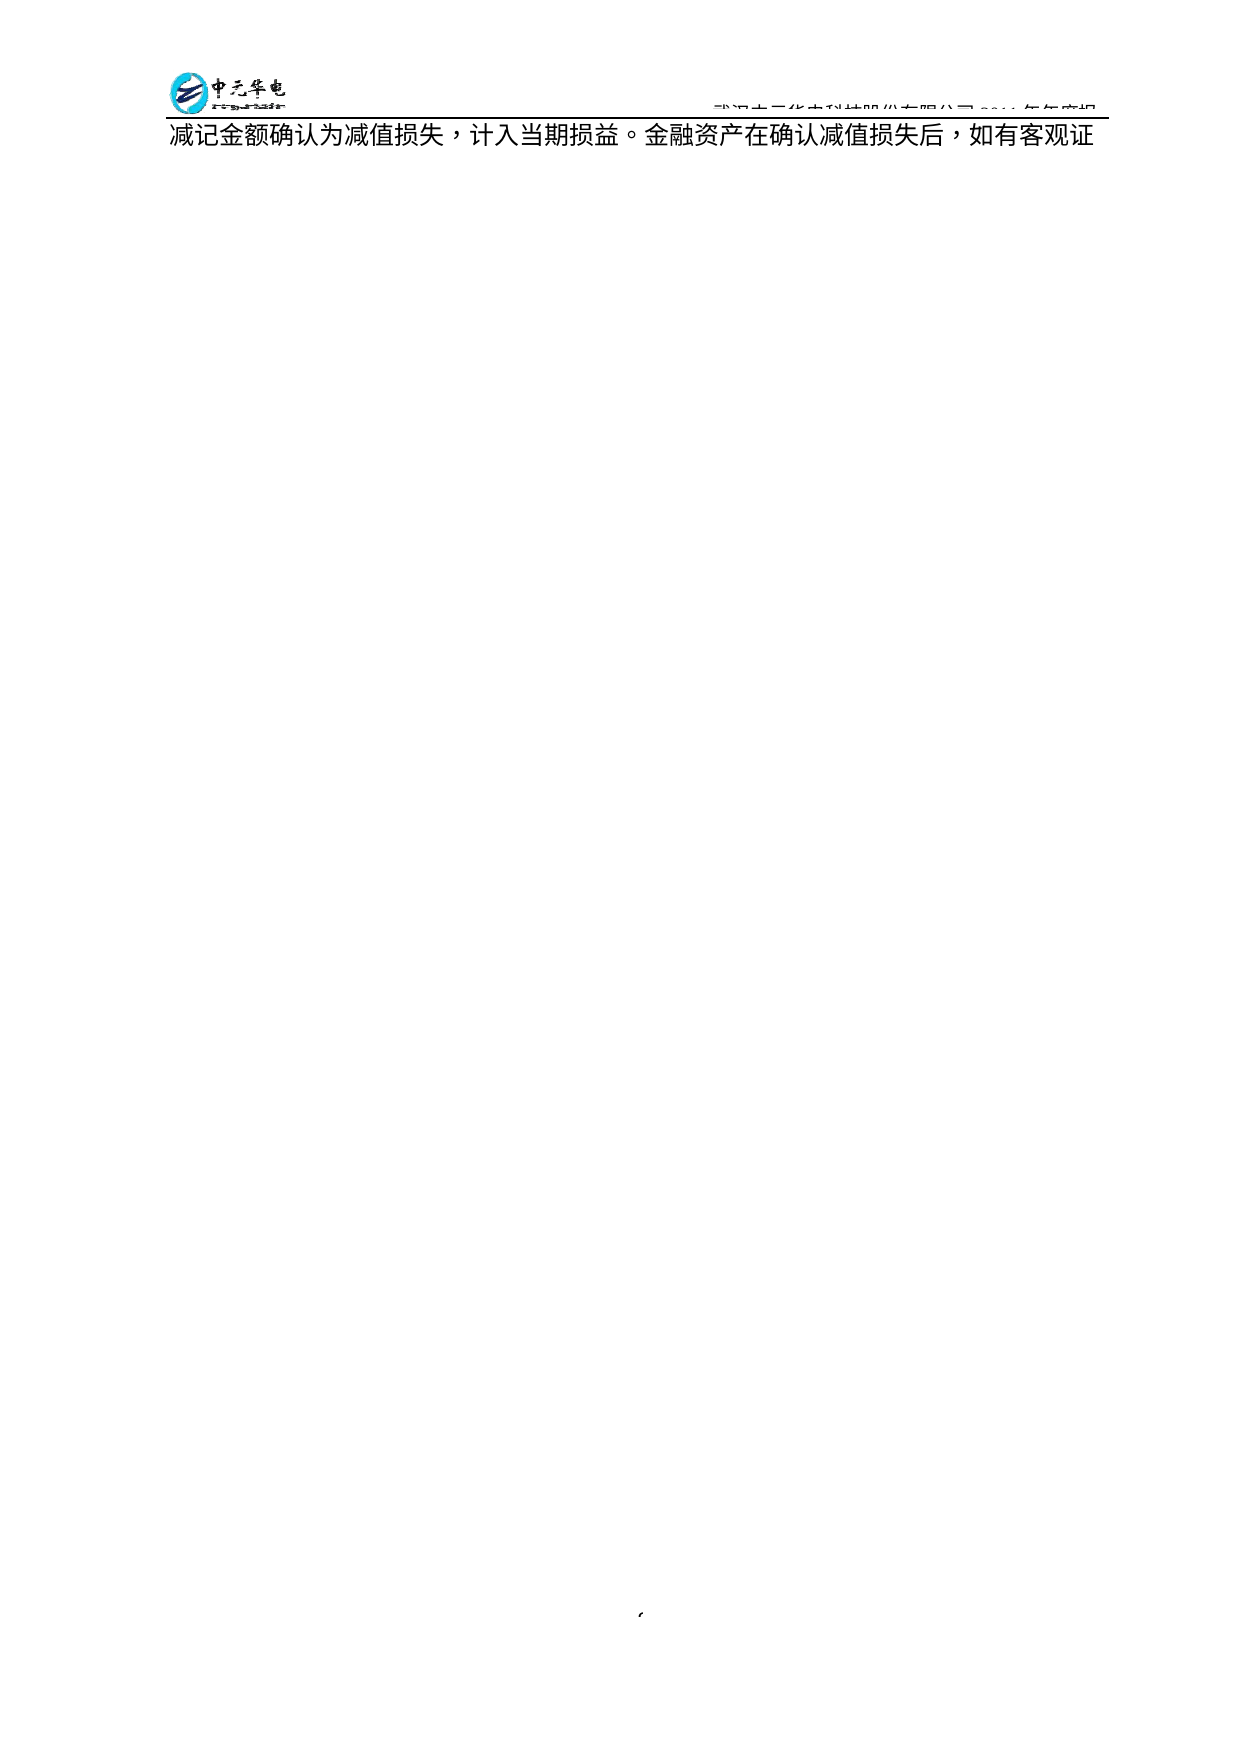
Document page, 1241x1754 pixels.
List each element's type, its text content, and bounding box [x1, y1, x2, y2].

picture [169, 67, 286, 116]
text 减记金额确认为减值损失，计入当期损益。金融资产在确认减值损失后，如有客观证 [169, 119, 1130, 150]
